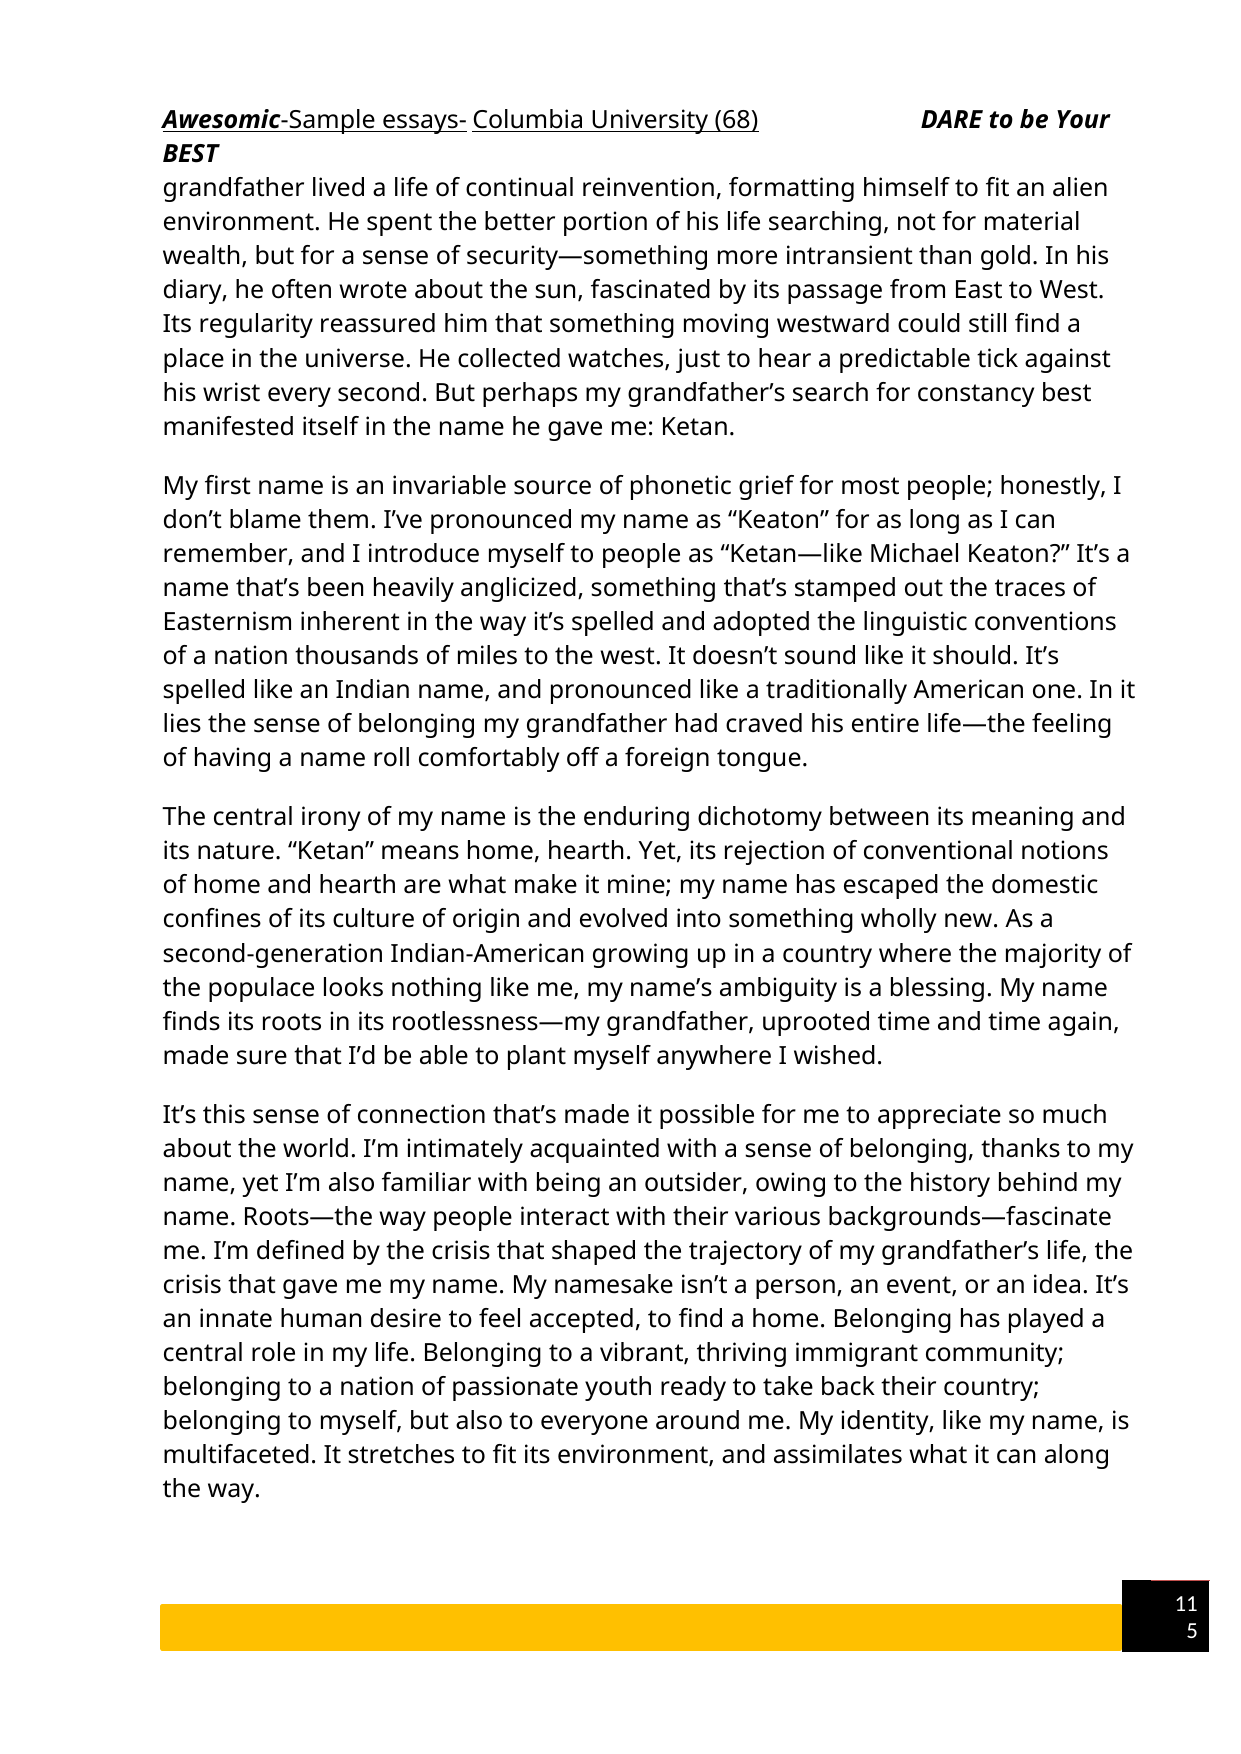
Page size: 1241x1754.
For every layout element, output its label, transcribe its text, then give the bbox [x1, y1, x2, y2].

text It’s this sense of connection that’s made it possible for me to appreciate so much about the world. I’m intimately acquainted with a sense of belonging, thanks to my name, yet I’m also familiar with being an outsider, owing to the history behind my name. Roots—the way people interact with their various backgrounds—fascinate me. I’m defined by the crisis that shaped the trajectory of my grandfather’s life, the crisis that gave me my name. My namesake isn’t a person, an event, or an idea. It’s an innate human desire to feel accepted, to find a home. Belonging has played a central role in my life. Belonging to a vibrant, thriving immigrant community; belonging to a nation of passionate youth ready to take back their country; belonging to myself, but also to everyone around me. My identity, like my name, is multifaceted. It stretches to fit its environment, and assimilates what it can along the way. [162, 1096, 1137, 1505]
text My first name is an invariable source of phonetic grief for most people; honestly, I don’t blame them. I’ve pronounced my name as “Keaton” for as long as I can remember, and I introduce myself to people as “Ketan—like Michael Keaton?” It’s a name that’s been heavily anglicized, something that’s stamped out the traces of Easternism inherent in the way it’s spelled and adopted the linguistic conventions of a nation thousands of miles to the west. It doesn’t sound like it should. It’s spelled like an Indian name, and pronounced like a traditionally American one. In it lies the sense of belonging my grandfather had craved his entire life—the feeling of having a name roll comfortably off a foreign tongue. [162, 467, 1137, 774]
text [162, 170, 1137, 442]
text The central irony of my name is the enduring dichotomy between its meaning and its nature. “Ketan” means home, hearth. Yet, its rejection of conventional notions of home and hearth are what make it mine; my name has escaped the domestic confines of its culture of origin and evolved into something wholly new. As a second-generation Indian-American growing up in a country where the majority of the populace looks nothing like me, my name’s ambiguity is a blessing. My name finds its roots in its rootlessness—my grandfather, uprooted time and time again, made sure that I’d be able to plant myself anywhere I wished. [162, 799, 1137, 1071]
